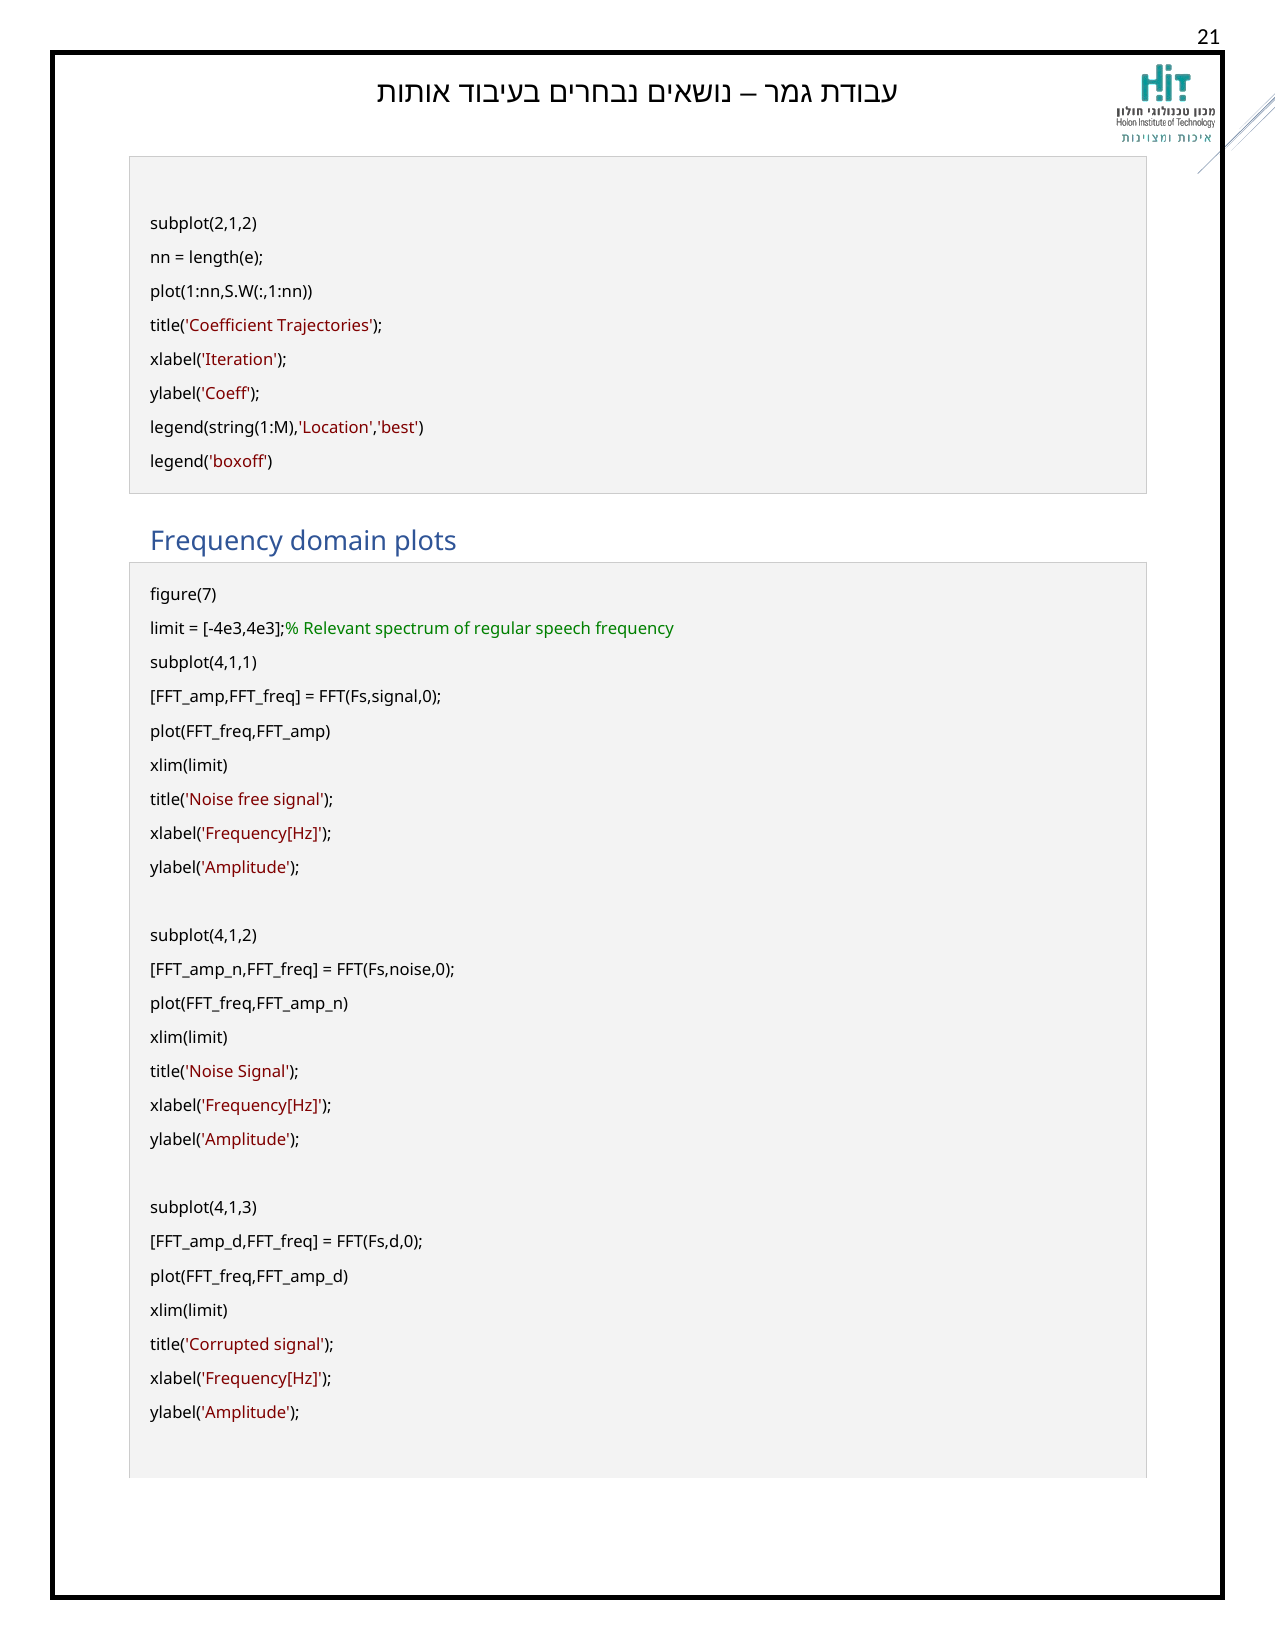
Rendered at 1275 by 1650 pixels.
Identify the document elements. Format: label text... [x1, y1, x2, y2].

text Frequency domain plots [150, 522, 1125, 559]
picture [1111, 55, 1220, 148]
